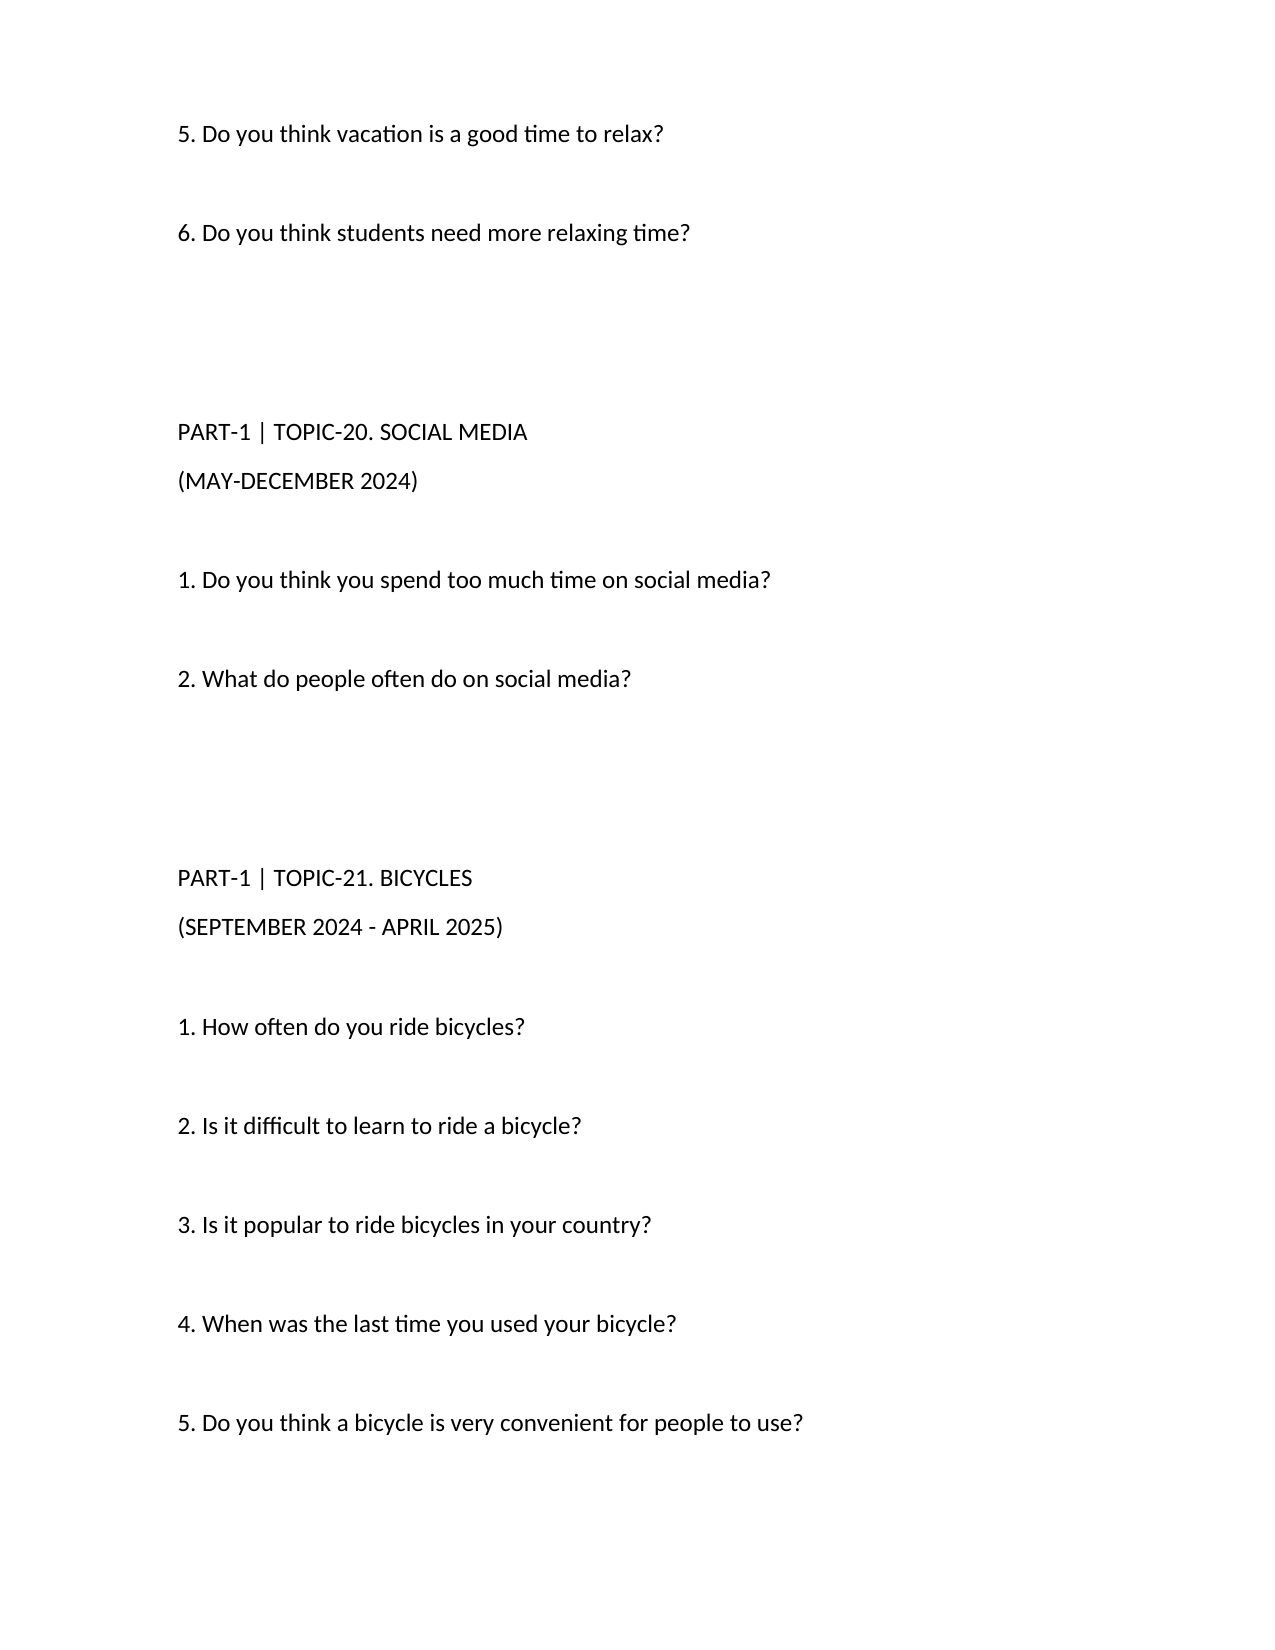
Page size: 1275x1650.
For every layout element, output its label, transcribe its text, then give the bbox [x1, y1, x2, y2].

text 5. Do you think vacation is a good time to relax? [177, 118, 1186, 149]
text 1. Do you think you spend too much time on social media? [177, 564, 1186, 595]
text 2. Is it difficult to learn to ride a bicycle? [177, 1110, 1186, 1140]
text 1. How often do you ride bicycles? [177, 1011, 1186, 1041]
text 5. Do you think a bicycle is very convenient for people to use? [177, 1407, 1186, 1438]
text 2. What do people often do on social media? [177, 663, 1186, 694]
text (MAY-DECEMBER 2024) [177, 465, 1186, 496]
text PART-1 | TOPIC-20. SOCIAL MEDIA [177, 416, 1186, 446]
text 6. Do you think students need more relaxing time? [177, 217, 1186, 248]
text 3. Is it popular to ride bicycles in your country? [177, 1209, 1186, 1239]
text (SEPTEMBER 2024 - APRIL 2025) [177, 911, 1186, 942]
text PART-1 | TOPIC-21. BICYCLES [177, 862, 1186, 892]
text 4. When was the last time you used your bicycle? [177, 1308, 1186, 1339]
